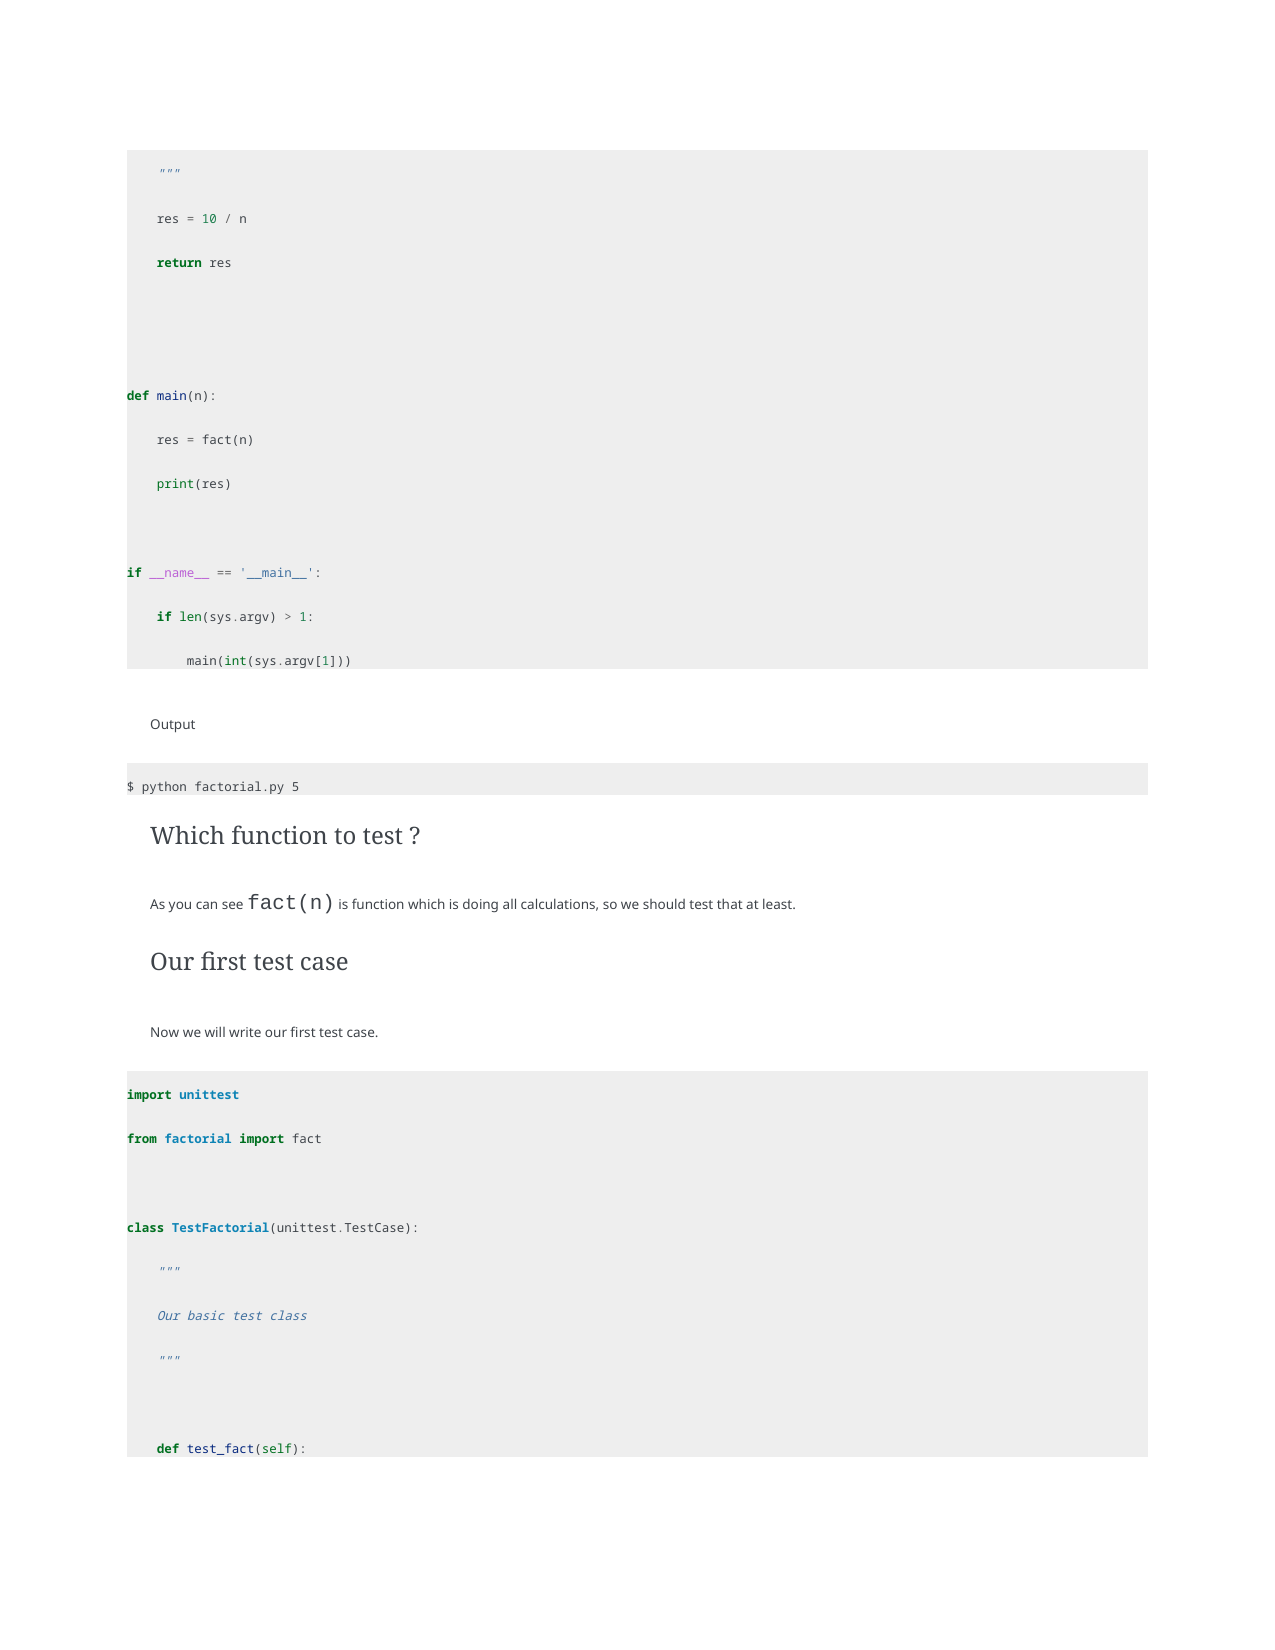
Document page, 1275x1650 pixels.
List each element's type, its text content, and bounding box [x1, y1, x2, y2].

text Output [150, 699, 1125, 734]
text Our first test case [150, 945, 1125, 977]
text """ [127, 1248, 1148, 1280]
text return res [127, 238, 1148, 271]
text if __name__ == '__main__': [127, 548, 1148, 581]
text print(res) [127, 460, 1148, 492]
text As you can see fact(n) is function which is doing all calculations, so we should test that at least. [150, 881, 1125, 916]
text def test_fact(self): [127, 1425, 1148, 1457]
text Now we will write our first test case. [150, 1006, 1125, 1041]
text if len(sys.argv) > 1: [127, 593, 1148, 625]
text $ python factorial.py 5 [127, 763, 1148, 795]
text Our basic test class [127, 1292, 1148, 1324]
text main(int(sys.argv[1])) [127, 637, 1148, 669]
text def main(n): [127, 371, 1148, 404]
text from factorial import fact [127, 1115, 1148, 1147]
text res = 10 / n [127, 194, 1148, 227]
text class TestFactorial(unittest.TestCase): [127, 1203, 1148, 1236]
text Which function to test ? [150, 819, 1125, 851]
text """ [127, 1336, 1148, 1369]
text """ [127, 150, 1148, 182]
text res = fact(n) [127, 416, 1148, 448]
text import unittest [127, 1071, 1148, 1103]
